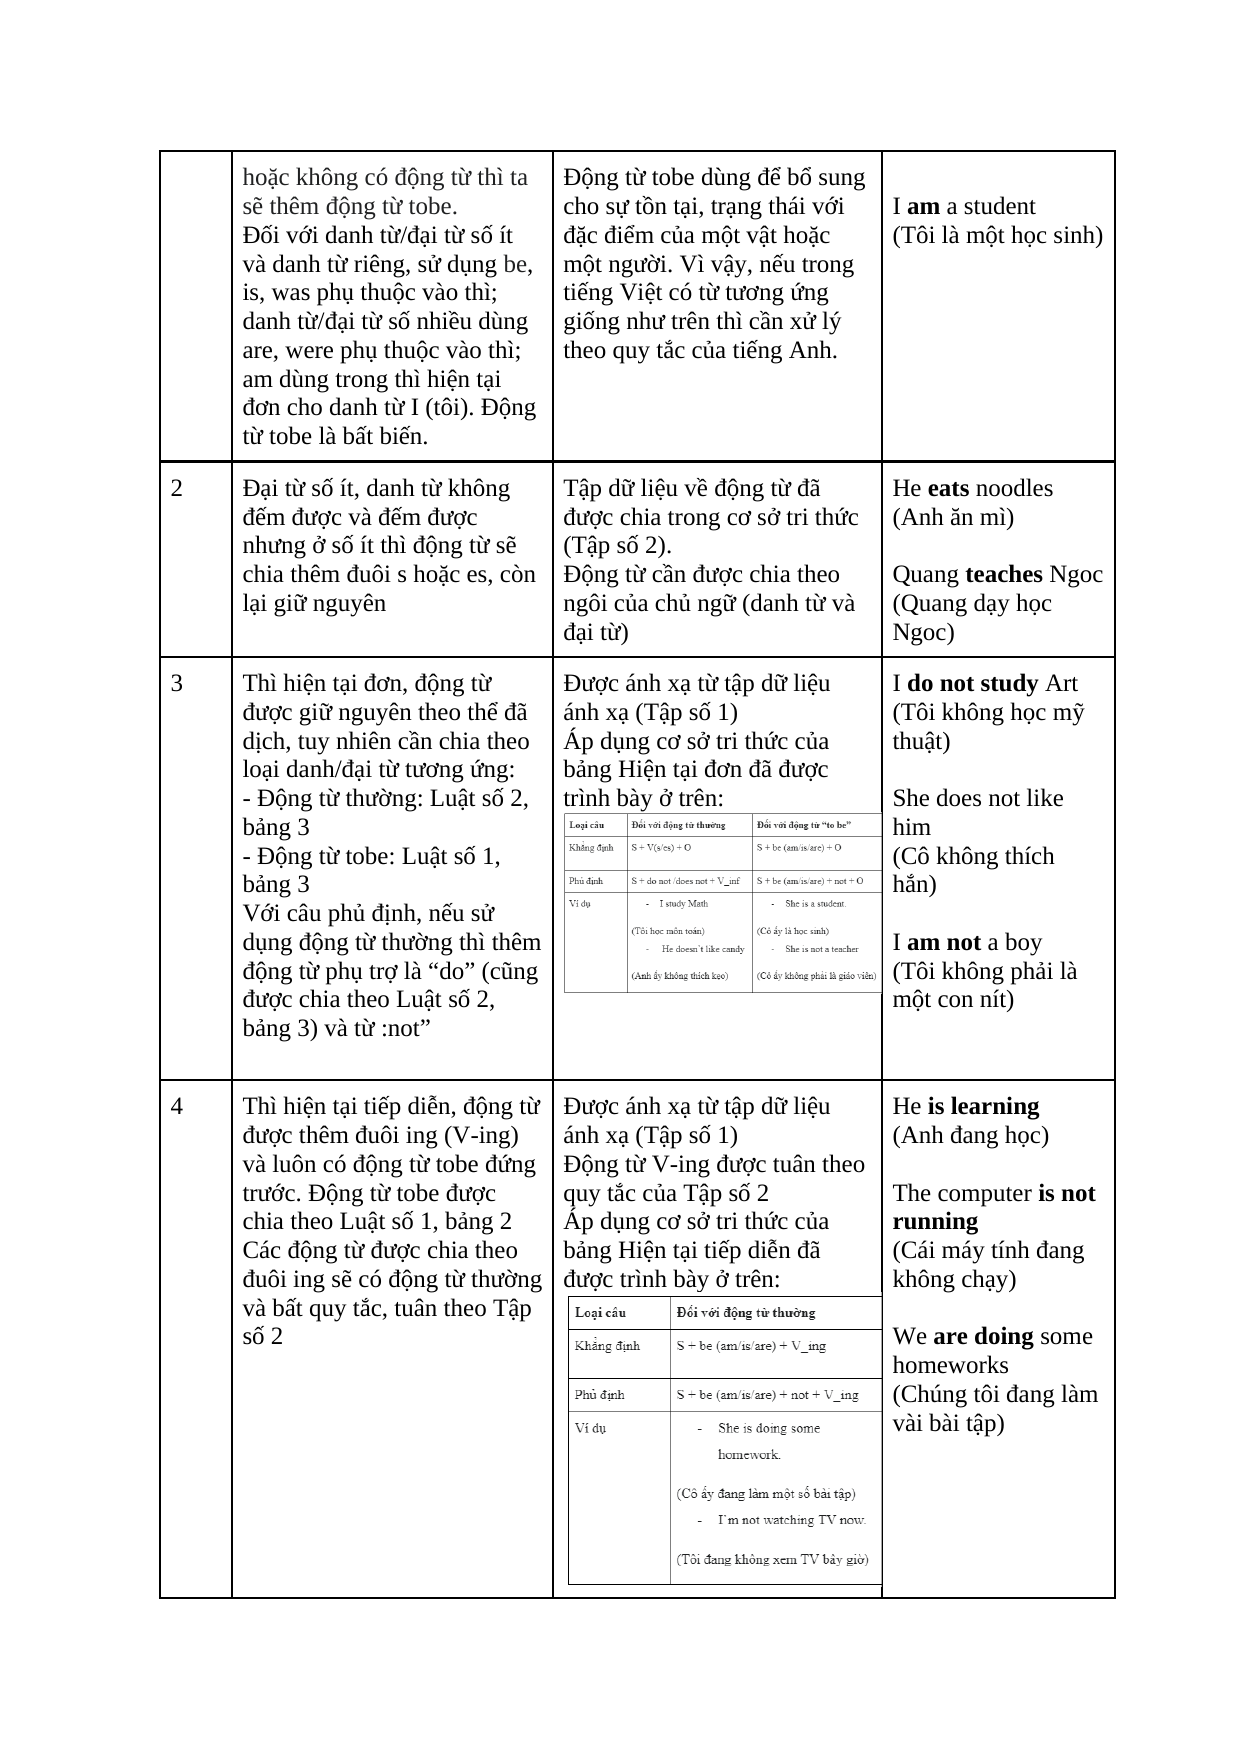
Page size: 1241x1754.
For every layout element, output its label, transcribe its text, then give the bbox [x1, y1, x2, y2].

table_cell 2 [161, 463, 231, 656]
table_cell Thì hiện tại đơn, động từ được giữ nguyên theo thể đã dịch, tuy nhiên cần chia theo loại danh/đại từ tương ứng: - Động từ thường: Luật số 2, bảng 3 - Động từ tobe: Luật số 1, bảng 3 Với câu phủ định, nếu sử dụng động từ thường thì thêm động từ phụ trợ là “do” (cũng được chia theo Luật số 2, bảng 3) và từ :not” [233, 658, 552, 1079]
table_cell He eats noodles (Anh ăn mì) Quang teaches Ngoc (Quang dạy học Ngoc) [883, 463, 1114, 656]
table_cell Tập dữ liệu về động từ đã được chia trong cơ sở tri thức (Tập số 2). Động từ cần được chia theo ngôi của chủ ngữ (danh từ và đại từ) [554, 463, 881, 656]
table_cell He is learning (Anh đang học) The computer is not running (Cái máy tính đang không chạy) We are doing some homeworks (Chúng tôi đang làm vài bài tập) [883, 1081, 1114, 1597]
table_cell 4 [161, 1081, 231, 1597]
table_cell 3 [161, 658, 231, 1079]
table_cell 1 [161, 152, 231, 460]
table_cell Được ánh xạ từ tập dữ liệu ánh xạ (Tập số 1) Áp dụng cơ sở tri thức của bảng Hiện tại đơn đã được trình bày ở trên: [554, 658, 881, 1079]
picture [563, 1292, 882, 1587]
table_cell Đại từ số ít, danh từ không đếm được và đếm được nhưng ở số ít thì động từ sẽ chia thêm đuôi s hoặc es, còn lại giữ nguyên [233, 463, 552, 656]
table_cell I do not study Art (Tôi không học mỹ thuật) She does not like him (Cô không thích hắn) I am not a boy (Tôi không phải là một con nít) [883, 658, 1114, 1079]
table_cell Thì hiện tại tiếp diễn, động từ được thêm đuôi ing (V-ing) và luôn có động từ tobe đứng trước. Động từ tobe được chia theo Luật số 1, bảng 2 Các động từ được chia theo đuôi ing sẽ có động từ thường và bất quy tắc, tuân theo Tập số 2 [233, 1081, 552, 1597]
table_cell She is beautiful ( Cô ấy đẹp) I am a student (Tôi là một học sinh) [883, 152, 1114, 460]
table_cell Được ánh xạ từ tập dữ liệu ánh xạ (Tập số 1) Động từ V-ing được tuân theo quy tắc của Tập số 2 Áp dụng cơ sở tri thức của bảng Hiện tại tiếp diễn đã được trình bày ở trên: [554, 1081, 881, 1597]
picture [563, 812, 882, 994]
